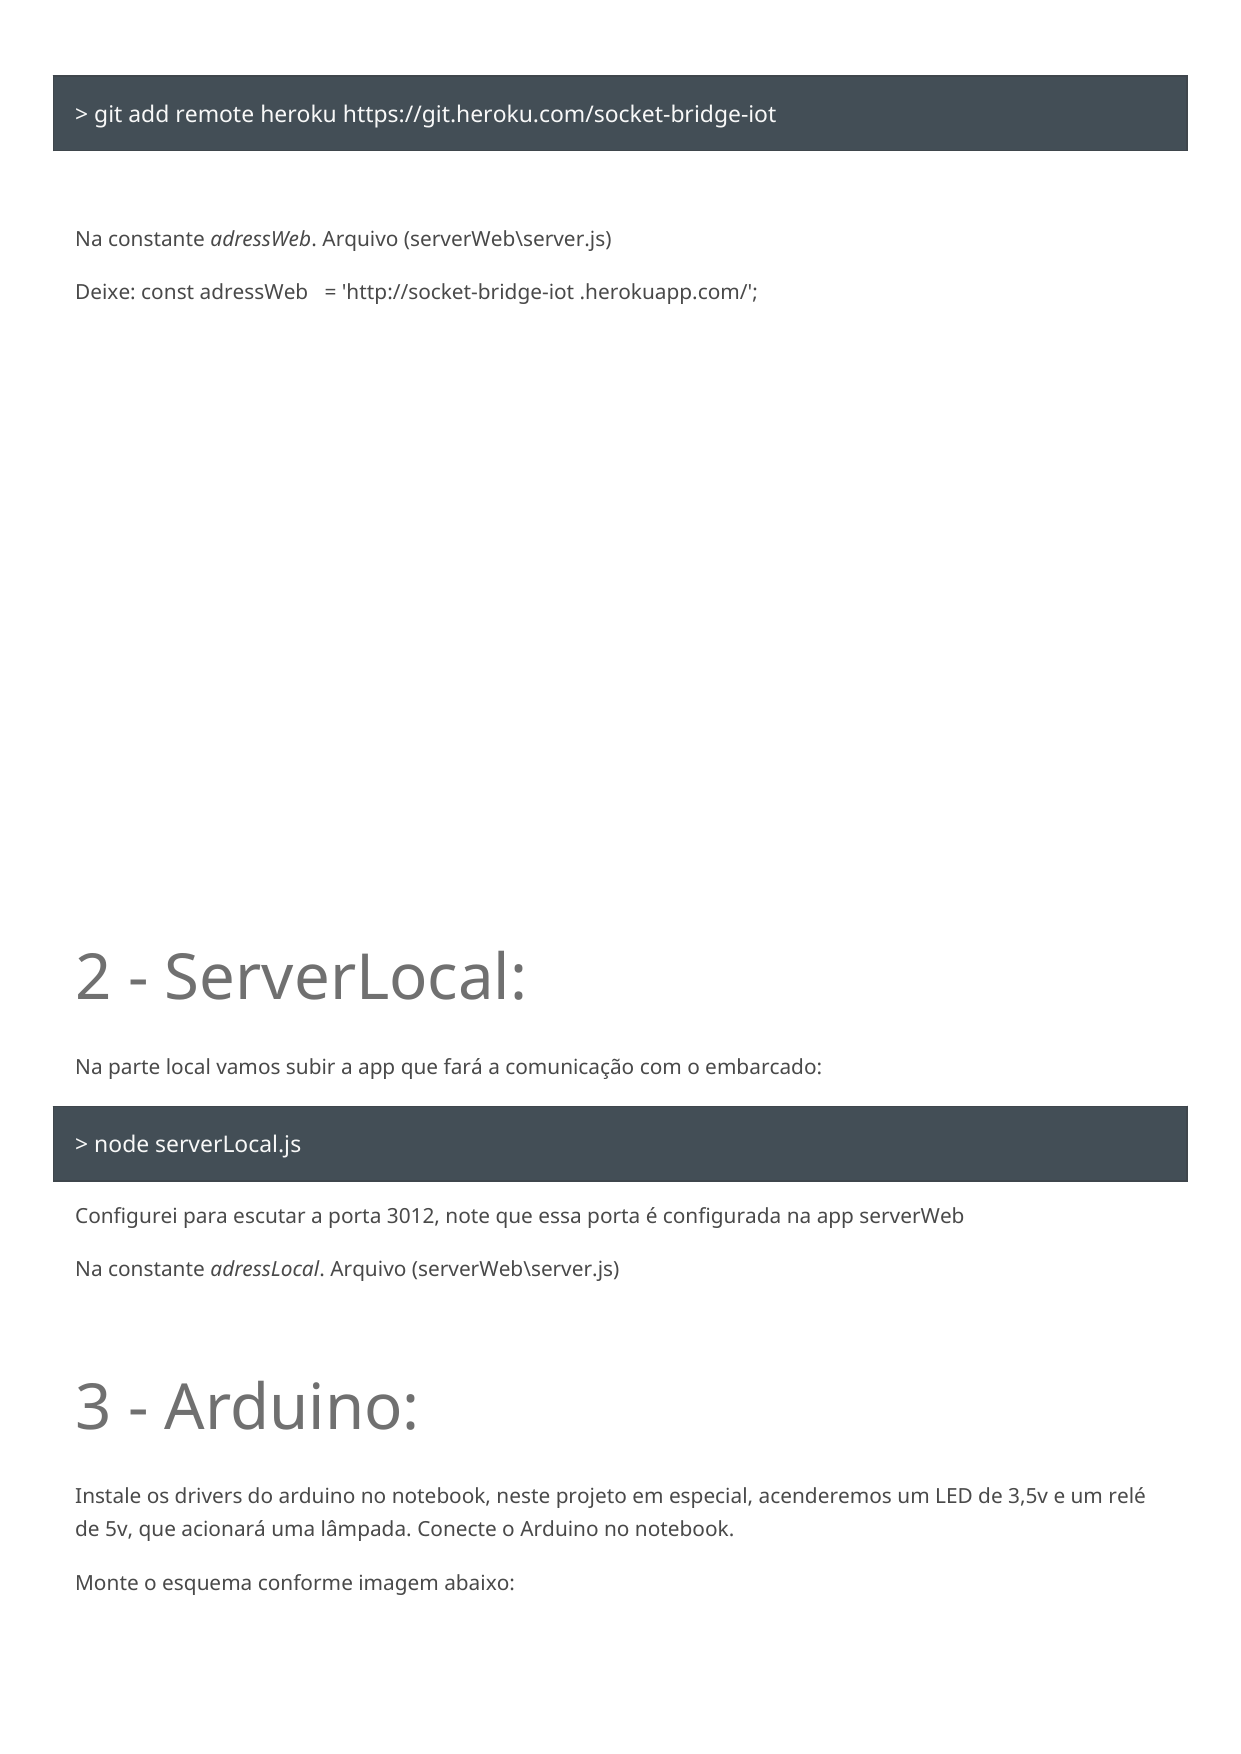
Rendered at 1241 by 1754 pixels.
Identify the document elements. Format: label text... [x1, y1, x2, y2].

text Deixe: const adressWeb = 'http://socket-bridge-iot .herokuapp.com/'; [75, 277, 1165, 306]
text Na constante adressWeb. Arquivo (serverWeb\server.js) [75, 224, 1165, 252]
text 2 - ServerLocal: [75, 932, 1165, 1018]
text Na parte local vamos subir a app que fará a comunicação com o embarcado: [75, 1052, 1165, 1081]
text > git add remote heroku https://git.heroku.com/socket-bridge-iot [54, 77, 1186, 150]
text Configurei para escutar a porta 3012, note que essa porta é configurada na app serverWeb [75, 1201, 1165, 1229]
text 3 - Arduino: [75, 1361, 1165, 1448]
text Monte o esquema conforme imagem abaixo: [75, 1568, 1165, 1596]
text Na constante adressLocal. Arquivo (serverWeb\server.js) [75, 1254, 1165, 1283]
text > node serverLocal.js [54, 1107, 1186, 1180]
text Instale os drivers do arduino no notebook, neste projeto em especial, acenderemos um LED de 3,5v e um relé de 5v, que acionará uma lâmpada. Conecte o Arduino no notebook. [75, 1482, 1165, 1543]
